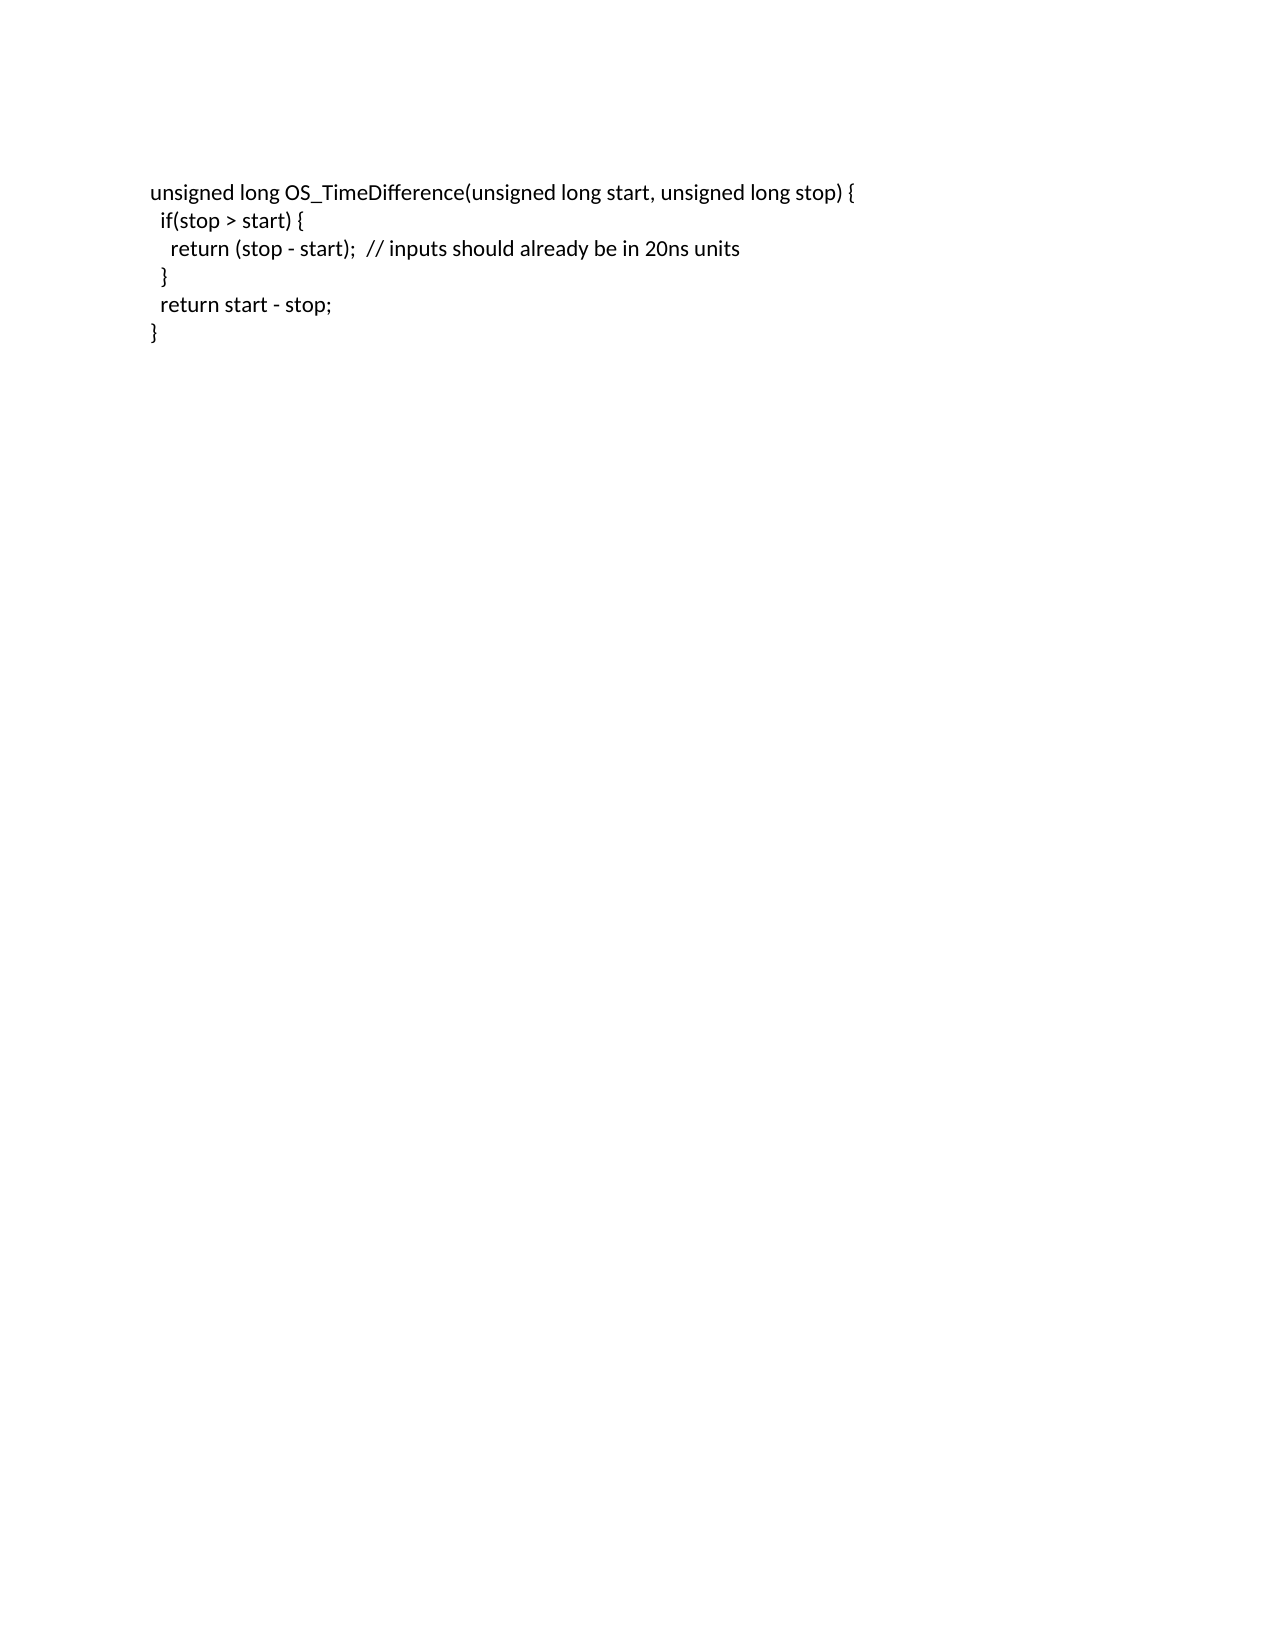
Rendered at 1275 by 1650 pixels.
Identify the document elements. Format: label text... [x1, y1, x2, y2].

text } [150, 318, 1125, 346]
text } [150, 262, 1125, 290]
text return start - stop; [150, 290, 1125, 318]
text unsigned long OS_TimeDifference(unsigned long start, unsigned long stop) { [150, 178, 1125, 206]
text if(stop > start) { [150, 206, 1125, 234]
text return (stop - start); // inputs should already be in 20ns units [150, 234, 1125, 262]
